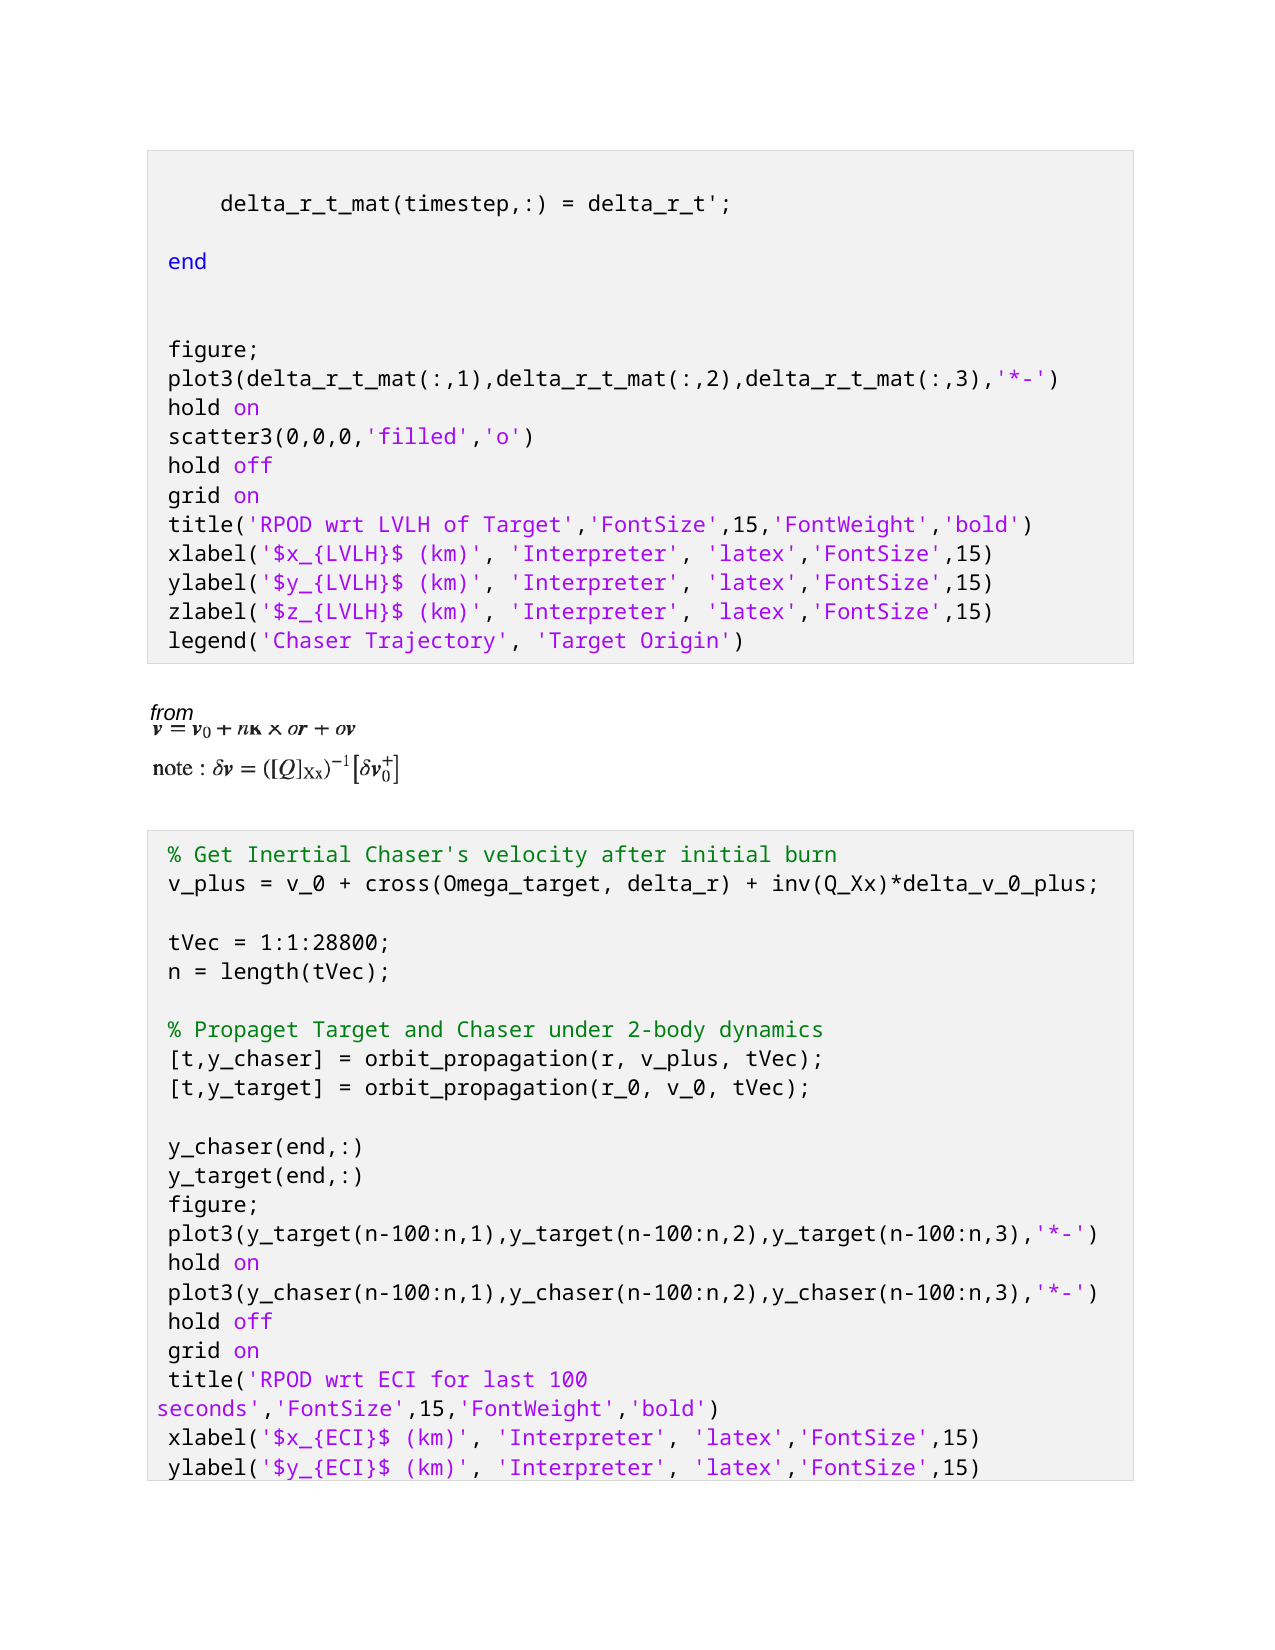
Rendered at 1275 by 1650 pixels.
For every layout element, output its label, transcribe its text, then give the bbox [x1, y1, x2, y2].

text y_target(end,:) [148, 1151, 1133, 1180]
text hold off [148, 1297, 1133, 1326]
text n = length(tVec); [148, 947, 1133, 976]
text delta_r_t_mat(timestep,:) = delta_r_t'; [148, 179, 1133, 208]
text title('RPOD wrt ECI for last 100 seconds','FontSize',15,'FontWeight','bold') [148, 1355, 1133, 1413]
text hold off [148, 442, 1133, 471]
text % Propaget Target and Chaser under 2-body dynamics [148, 1005, 1133, 1034]
text xlabel('$x_{ECI}$ (km)', 'Interpreter', 'latex','FontSize',15) [148, 1413, 1133, 1443]
text from [150, 700, 1125, 725]
text y_chaser(end,:) [148, 1122, 1133, 1151]
text scatter3(0,0,0,'filled','o') [148, 412, 1133, 442]
text % Get Inertial Chaser's velocity after initial burn [148, 831, 1133, 859]
text end [148, 237, 1133, 267]
text grid on [148, 471, 1133, 500]
text tVec = 1:1:28800; [148, 918, 1133, 947]
text zlabel('$z_{LVLH}$ (km)', 'Interpreter', 'latex','FontSize',15) [148, 587, 1133, 617]
text xlabel('$x_{LVLH}$ (km)', 'Interpreter', 'latex','FontSize',15) [148, 529, 1133, 558]
text ylabel('$y_{ECI}$ (km)', 'Interpreter', 'latex','FontSize',15) [148, 1443, 1133, 1480]
text figure; [148, 325, 1133, 354]
text ylabel('$y_{LVLH}$ (km)', 'Interpreter', 'latex','FontSize',15) [148, 558, 1133, 587]
text legend('Chaser Trajectory', 'Target Origin') [148, 617, 1133, 663]
text figure; [148, 1180, 1133, 1209]
text hold on [148, 1238, 1133, 1268]
text title('RPOD wrt LVLH of Target','FontSize',15,'FontWeight','bold') [148, 500, 1133, 529]
text plot3(y_chaser(n-100:n,1),y_chaser(n-100:n,2),y_chaser(n-100:n,3),'*-') [148, 1268, 1133, 1297]
text plot3(delta_r_t_mat(:,1),delta_r_t_mat(:,2),delta_r_t_mat(:,3),'*-') [148, 354, 1133, 383]
text hold on [148, 383, 1133, 412]
text [t,y_target] = orbit_propagation(r_0, v_0, tVec); [148, 1063, 1133, 1093]
text [t,y_chaser] = orbit_propagation(r, v_plus, tVec); [148, 1034, 1133, 1063]
text v_plus = v_0 + cross(Omega_target, delta_r) + inv(Q_Xx)*delta_v_0_plus; [148, 859, 1133, 888]
text plot3(y_target(n-100:n,1),y_target(n-100:n,2),y_target(n-100:n,3),'*-') [148, 1209, 1133, 1238]
text grid on [148, 1326, 1133, 1355]
